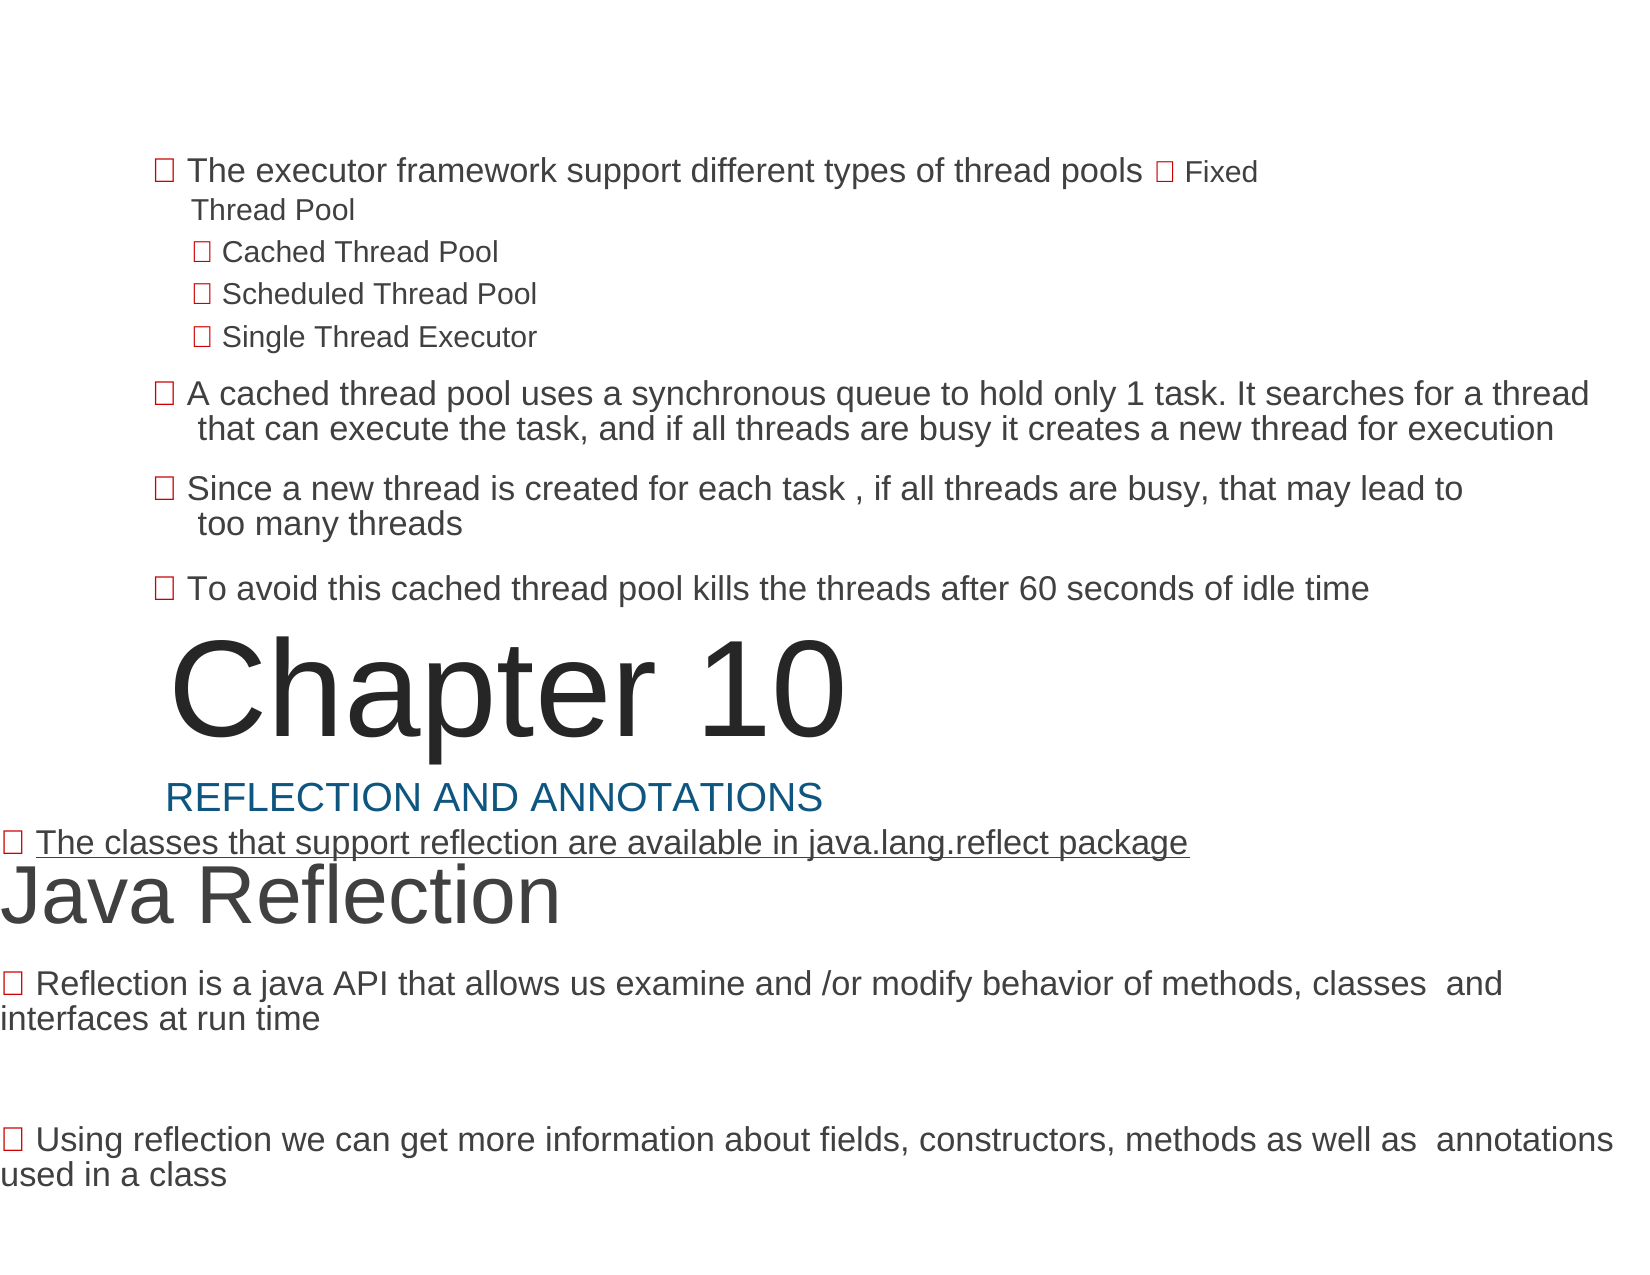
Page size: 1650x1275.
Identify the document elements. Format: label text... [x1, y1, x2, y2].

text  A cached thread pool uses a synchronous queue to hold only 1 task. It searches for a thread that can execute the task, and if all threads are busy it creates a new thread for execution [151, 377, 1626, 448]
text  Using reflection we can get more information about fields, constructors, methods as well as annotations used in a class [0, 1123, 1650, 1194]
text Java Reflection [0, 861, 1650, 939]
text  The classes that support reflection are available in java.lang.reflect package [0, 829, 1650, 861]
text  Cached Thread Pool [191, 234, 1650, 269]
text  Single Thread Executor [191, 318, 1650, 353]
text  To avoid this cached thread pool kills the threads after 60 seconds of idle time [151, 568, 1650, 607]
text  Since a new thread is created for each task , if all threads are busy, that may lead to too many threads [151, 472, 1513, 543]
text  Reflection is a java API that allows us examine and /or modify behavior of methods, classes and interfaces at run time [0, 967, 1650, 1038]
text  The executor framework support different types of thread pools  Fixed Thread Pool [151, 150, 1343, 227]
text Chapter 10 REFLECTION AND ANNOTATIONS [165, 607, 1040, 820]
text  Scheduled Thread Pool [191, 276, 1650, 311]
